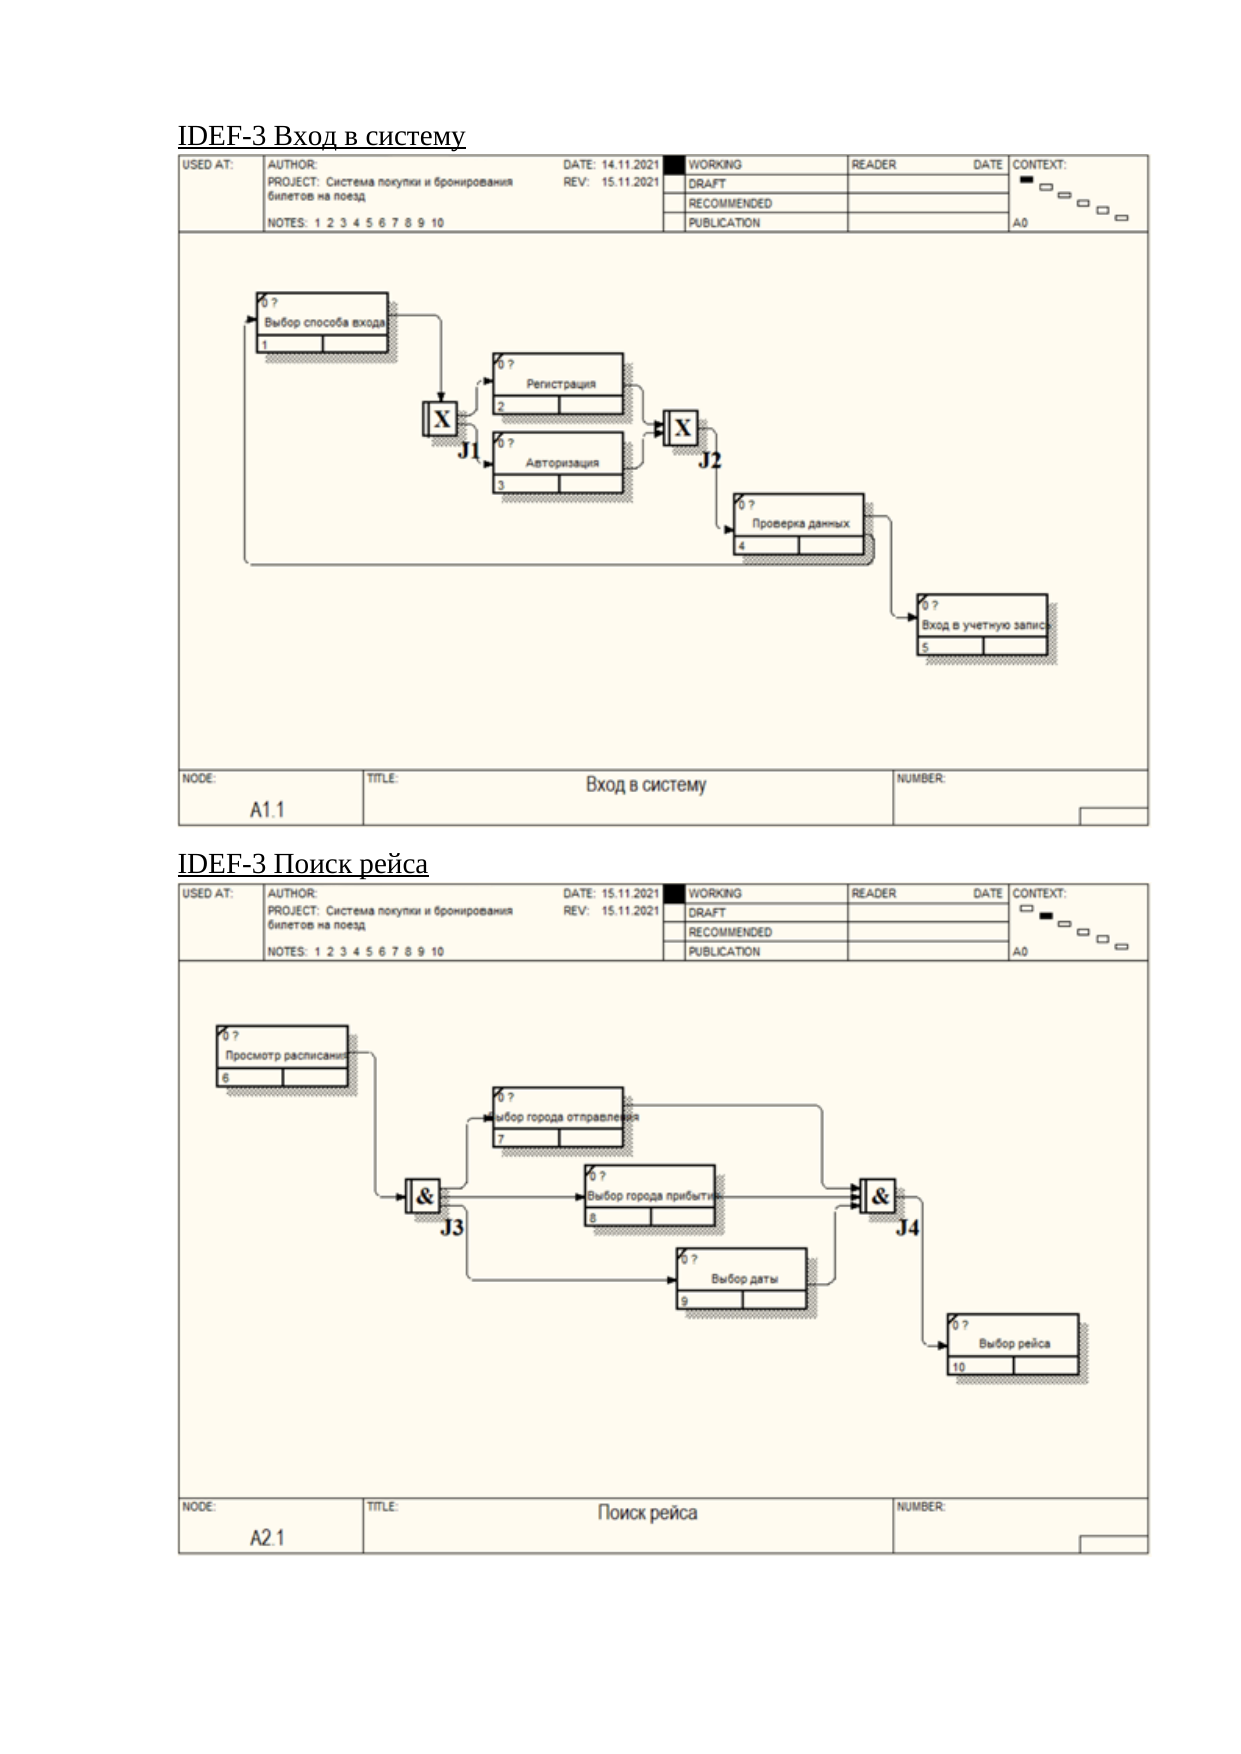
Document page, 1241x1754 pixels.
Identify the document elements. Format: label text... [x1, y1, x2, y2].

picture [177, 882, 1152, 1557]
subtitle IDEF-3 Поиск рейса [177, 846, 1152, 880]
picture [177, 154, 1152, 828]
subtitle IDEF-3 Вход в систему [177, 118, 1152, 152]
